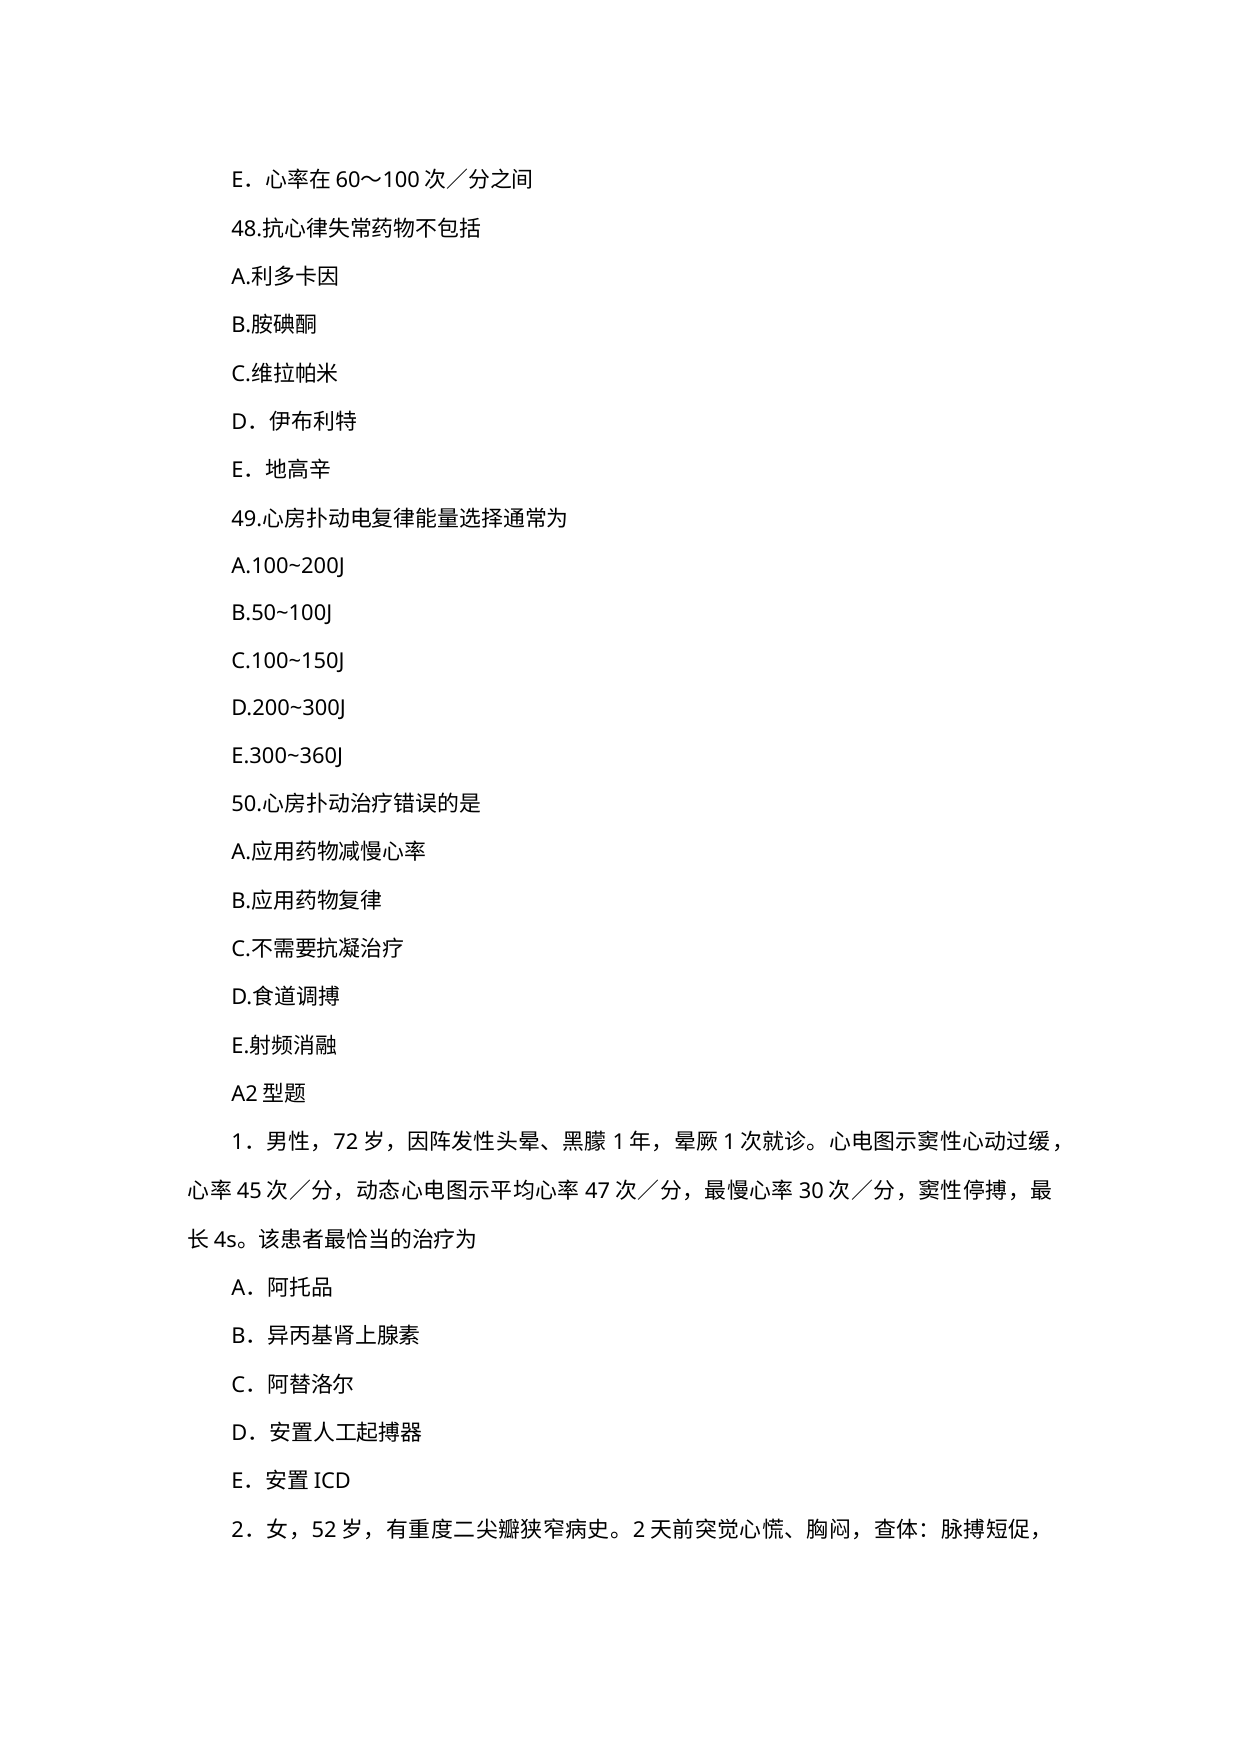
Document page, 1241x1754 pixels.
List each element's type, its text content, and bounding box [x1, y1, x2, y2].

text E.300~360J [187, 738, 1053, 771]
text A.利多卡因 [187, 259, 1053, 291]
text E．安置ICD [187, 1463, 1053, 1496]
text E．心率在60～100次／分之间 [187, 162, 1053, 194]
text D．安置人工起搏器 [187, 1415, 1053, 1447]
text D.200~300J [187, 691, 1053, 723]
text C．阿替洛尔 [187, 1366, 1053, 1399]
text 49.心房扑动电复律能量选择通常为 [187, 500, 1053, 533]
text D.食道调搏 [187, 979, 1053, 1011]
text 50.心房扑动治疗错误的是 [187, 786, 1053, 818]
text A.应用药物减慢心率 [187, 834, 1053, 866]
text E．地高辛 [187, 452, 1053, 484]
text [187, 1511, 1053, 1544]
text A2型题 [187, 1076, 1053, 1108]
text B．异丙基肾上腺素 [187, 1318, 1053, 1351]
text C.维拉帕米 [187, 355, 1053, 388]
text A．阿托品 [187, 1270, 1053, 1302]
text B.胺碘酮 [187, 307, 1053, 339]
text B.应用药物复律 [187, 882, 1053, 915]
text D．伊布利特 [187, 404, 1053, 436]
text 1．男性，72岁，因阵发性头晕、黑朦1年，晕厥1次就诊。心电图示窦性心动过缓，心率45次／分，动态心电图示平均心率47次／分，最慢心率30次／分，窦性停搏，最长4s。该患者最恰当的治疗为 [187, 1124, 1053, 1254]
text C.100~150J [187, 643, 1053, 676]
text 48.抗心律失常药物不包括 [187, 210, 1053, 243]
text A.100~200J [187, 549, 1053, 581]
text E.射频消融 [187, 1027, 1053, 1060]
text C.不需要抗凝治疗 [187, 931, 1053, 963]
text B.50~100J [187, 596, 1053, 628]
